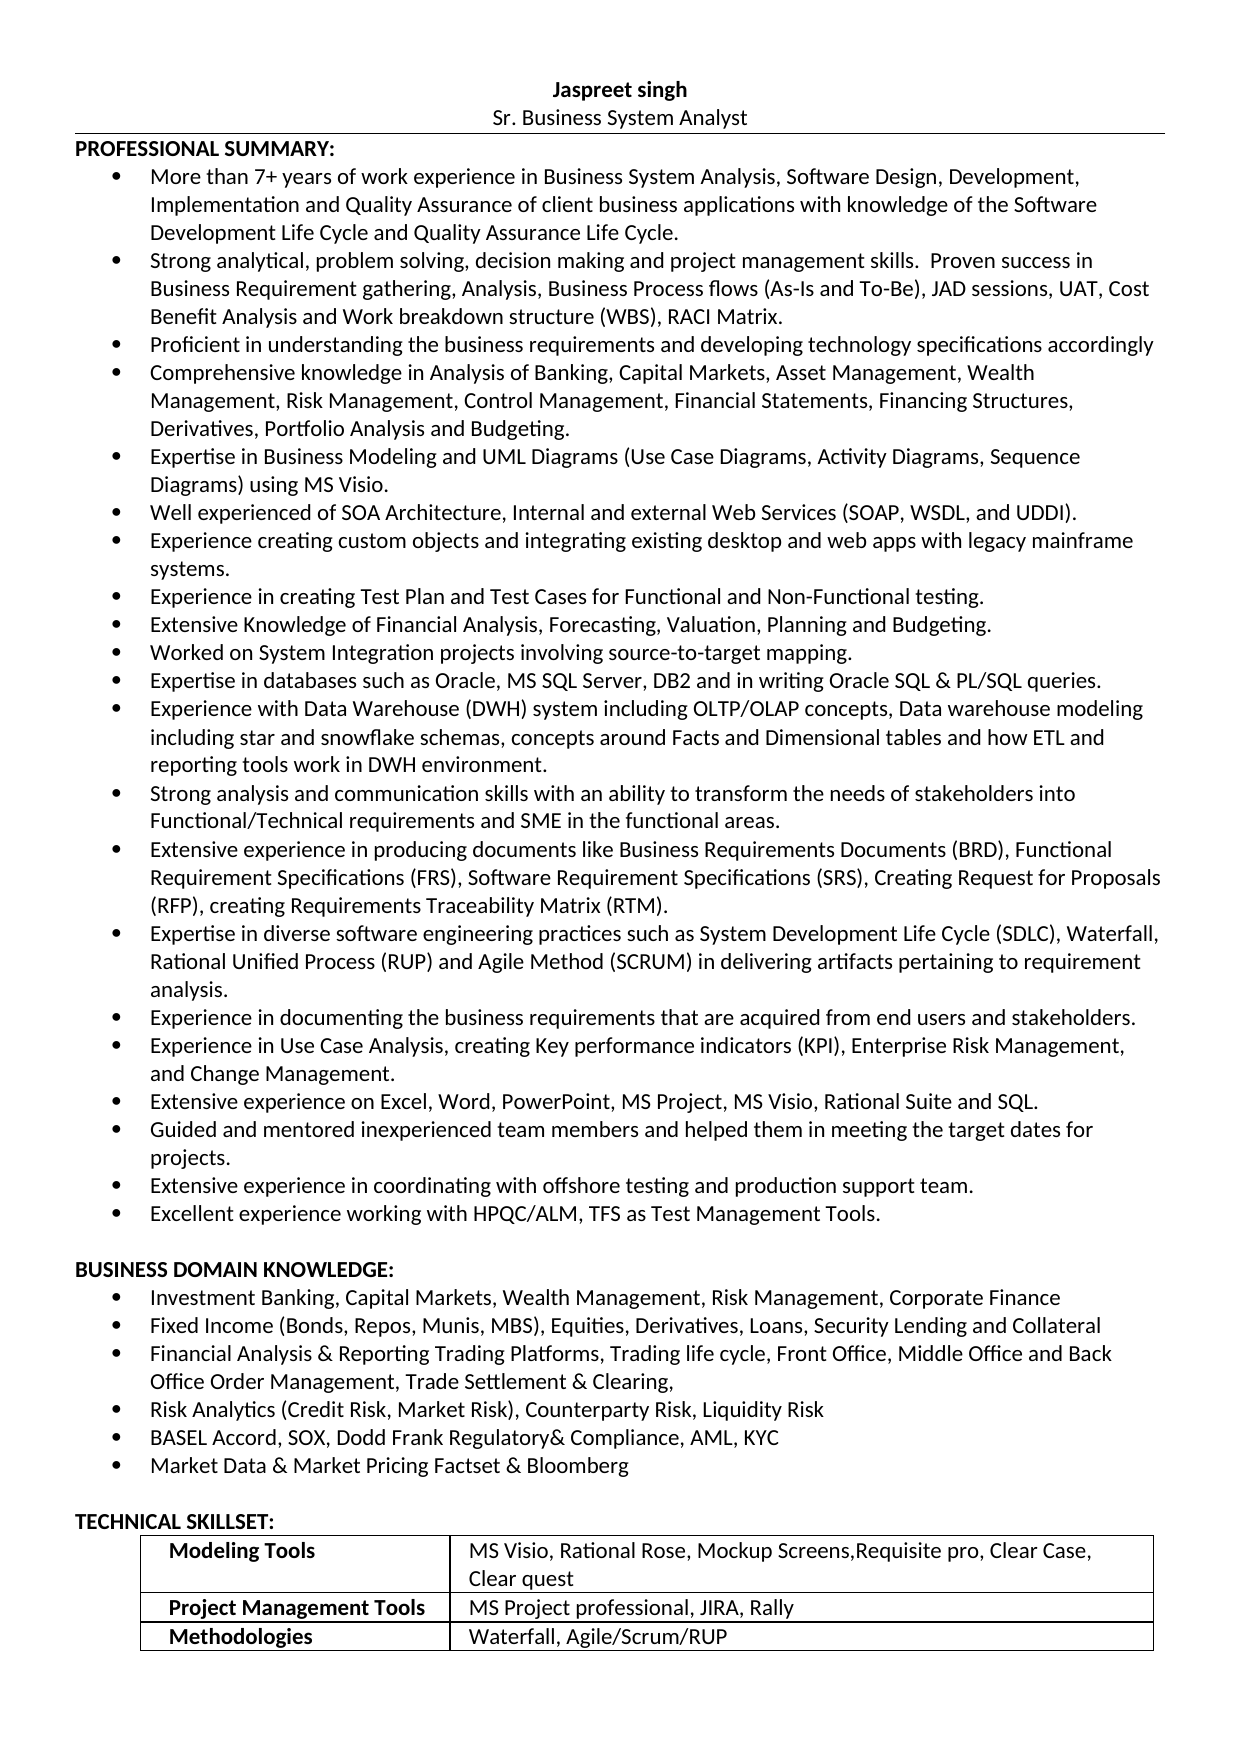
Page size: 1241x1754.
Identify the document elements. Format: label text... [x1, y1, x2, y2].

list Strong analytical, problem solving, decision making and project management skills. Proven success in Business Requirement gathering, Analysis, Business Process flows (As-Is and To-Be), JAD sessions, UAT, Cost Benefit Analysis and Work breakdown structure (WBS), RACI Matrix. [112, 246, 1165, 330]
list Strong analysis and communication skills with an ability to transform the needs of stakeholders into Functional/Technical requirements and SME in the functional areas. [112, 779, 1165, 835]
text TECHNICAL SKILLSET: [75, 1507, 1165, 1535]
list Investment Banking, Capital Markets, Wealth Management, Risk Management, Corporate Finance [112, 1283, 1165, 1311]
list Extensive experience in producing documents like Business Requirements Documents (BRD), Functional Requirement Specifications (FRS), Software Requirement Specifications (SRS), Creating Request for Proposals (RFP), creating Requirements Traceability Matrix (RTM). [112, 835, 1165, 919]
table_header Modeling Tools [141, 1536, 449, 1592]
list Risk Analytics (Credit Risk, Market Risk), Counterparty Risk, Liquidity Risk [112, 1395, 1165, 1423]
list Proficient in understanding the business requirements and developing technology specifications accordingly [112, 330, 1165, 358]
list Extensive Knowledge of Financial Analysis, Forecasting, Valuation, Planning and Budgeting. [112, 611, 1165, 638]
table_cell Methodologies [141, 1623, 449, 1650]
text Jaspreet singh [75, 75, 1165, 103]
text BUSINESS DOMAIN KNOWLEDGE: [75, 1255, 1165, 1283]
table_cell Project Management Tools [141, 1593, 449, 1621]
list Comprehensive knowledge in Analysis of Banking, Capital Markets, Asset Management, Wealth Management, Risk Management, Control Management, Financial Statements, Financing Structures, Derivatives, Portfolio Analysis and Budgeting. [112, 358, 1165, 442]
text PROFESSIONAL SUMMARY: [75, 134, 1165, 162]
list Fixed Income (Bonds, Repos, Munis, MBS), Equities, Derivatives, Loans, Security Lending and Collateral [112, 1311, 1165, 1339]
list Worked on System Integration projects involving source-to-target mapping. [112, 638, 1165, 667]
list Expertise in Business Modeling and UML Diagrams (Use Case Diagrams, Activity Diagrams, Sequence Diagrams) using MS Visio. [112, 442, 1165, 498]
list Experience with Data Warehouse (DWH) system including OLTP/OLAP concepts, Data warehouse modeling including star and snowflake schemas, concepts around Facts and Dimensional tables and how ETL and reporting tools work in DWH environment. [112, 694, 1165, 779]
list Extensive experience in coordinating with offshore testing and production support team. [112, 1171, 1165, 1199]
table_cell Waterfall, Agile/Scrum/RUP [451, 1623, 1153, 1650]
list BASEL Accord, SOX, Dodd Frank Regulatory& Compliance, AML, KYC [112, 1423, 1165, 1451]
list Guided and mentored inexperienced team members and helped them in meeting the target dates for projects. [112, 1115, 1165, 1171]
list Experience in documenting the business requirements that are acquired from end users and stakeholders. [112, 1003, 1165, 1031]
list Expertise in diverse software engineering practices such as System Development Life Cycle (SDLC), Waterfall, Rational Unified Process (RUP) and Agile Method (SCRUM) in delivering artifacts pertaining to requirement analysis. [112, 919, 1165, 1003]
table_cell MS Project professional, JIRA, Rally [451, 1593, 1153, 1621]
list Experience creating custom objects and integrating existing desktop and web apps with legacy mainframe systems. [112, 526, 1165, 582]
list Expertise in databases such as Oracle, MS SQL Server, DB2 and in writing Oracle SQL & PL/SQL queries. [112, 667, 1165, 694]
table_header MS Visio, Rational Rose, Mockup Screens,Requisite pro, Clear Case, Clear quest [451, 1536, 1153, 1592]
list Extensive experience on Excel, Word, PowerPoint, MS Project, MS Visio, Rational Suite and SQL. [112, 1087, 1165, 1115]
list More than 7+ years of work experience in Business System Analysis, Software Design, Development, Implementation and Quality Assurance of client business applications with knowledge of the Software Development Life Cycle and Quality Assurance Life Cycle. [112, 162, 1165, 246]
list Excellent experience working with HPQC/ALM, TFS as Test Management Tools. [112, 1199, 1165, 1227]
text Sr. Business System Analyst [75, 103, 1165, 133]
list Well experienced of SOA Architecture, Internal and external Web Services (SOAP, WSDL, and UDDI). [112, 498, 1165, 526]
list Experience in creating Test Plan and Test Cases for Functional and Non-Functional testing. [112, 582, 1165, 611]
list Market Data & Market Pricing Factset & Bloomberg [112, 1451, 1165, 1479]
list Financial Analysis & Reporting Trading Platforms, Trading life cycle, Front Office, Middle Office and Back Office Order Management, Trade Settlement & Clearing, [112, 1339, 1165, 1395]
list Experience in Use Case Analysis, creating Key performance indicators (KPI), Enterprise Risk Management, and Change Management. [112, 1031, 1165, 1087]
